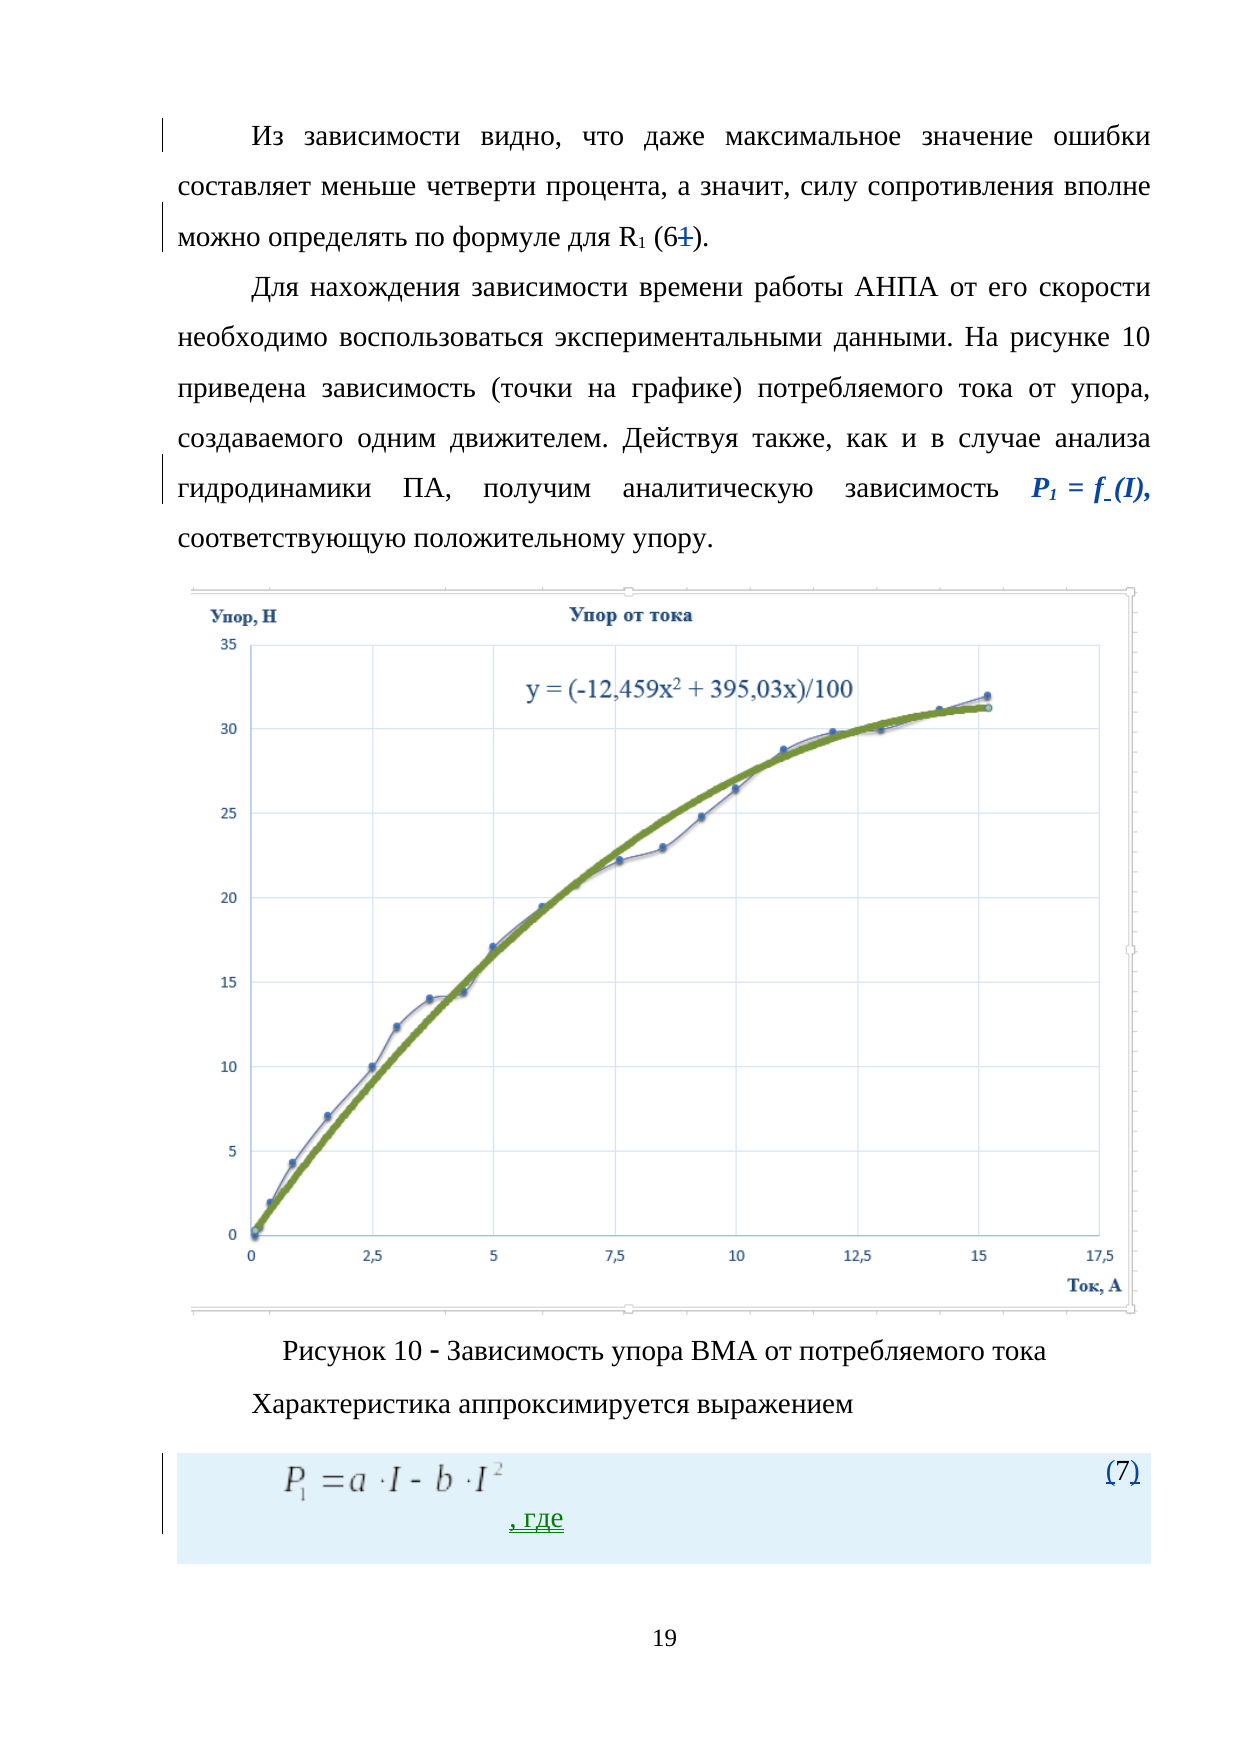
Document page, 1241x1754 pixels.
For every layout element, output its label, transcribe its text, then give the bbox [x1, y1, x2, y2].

text Из зависимости видно, что даже максимальное значение ошибки составляет меньше четверти процента, а значит, силу сопротивления вполне можно определять по формуле для R1 (6). [177, 118, 1152, 252]
text Рисунок 10 Зависимость упора ВМА от потребляемого тока [177, 1333, 1152, 1367]
picture [191, 587, 1138, 1315]
text Характеристика аппроксимируется выражением [177, 1386, 1152, 1420]
text Для нахождения зависимости времени работы АНПА от его скорости необходимо воспользоваться экспериментальными данными. На рисунке 10 приведена зависимость (точки на графике) потребляемого тока от упора, создаваемого одним движителем. Действуя также, как и в случае анализа гидродинамики ПА, получим аналитическую зависимость P1 = f(I), соответствующую положительному упору. [177, 269, 1152, 554]
